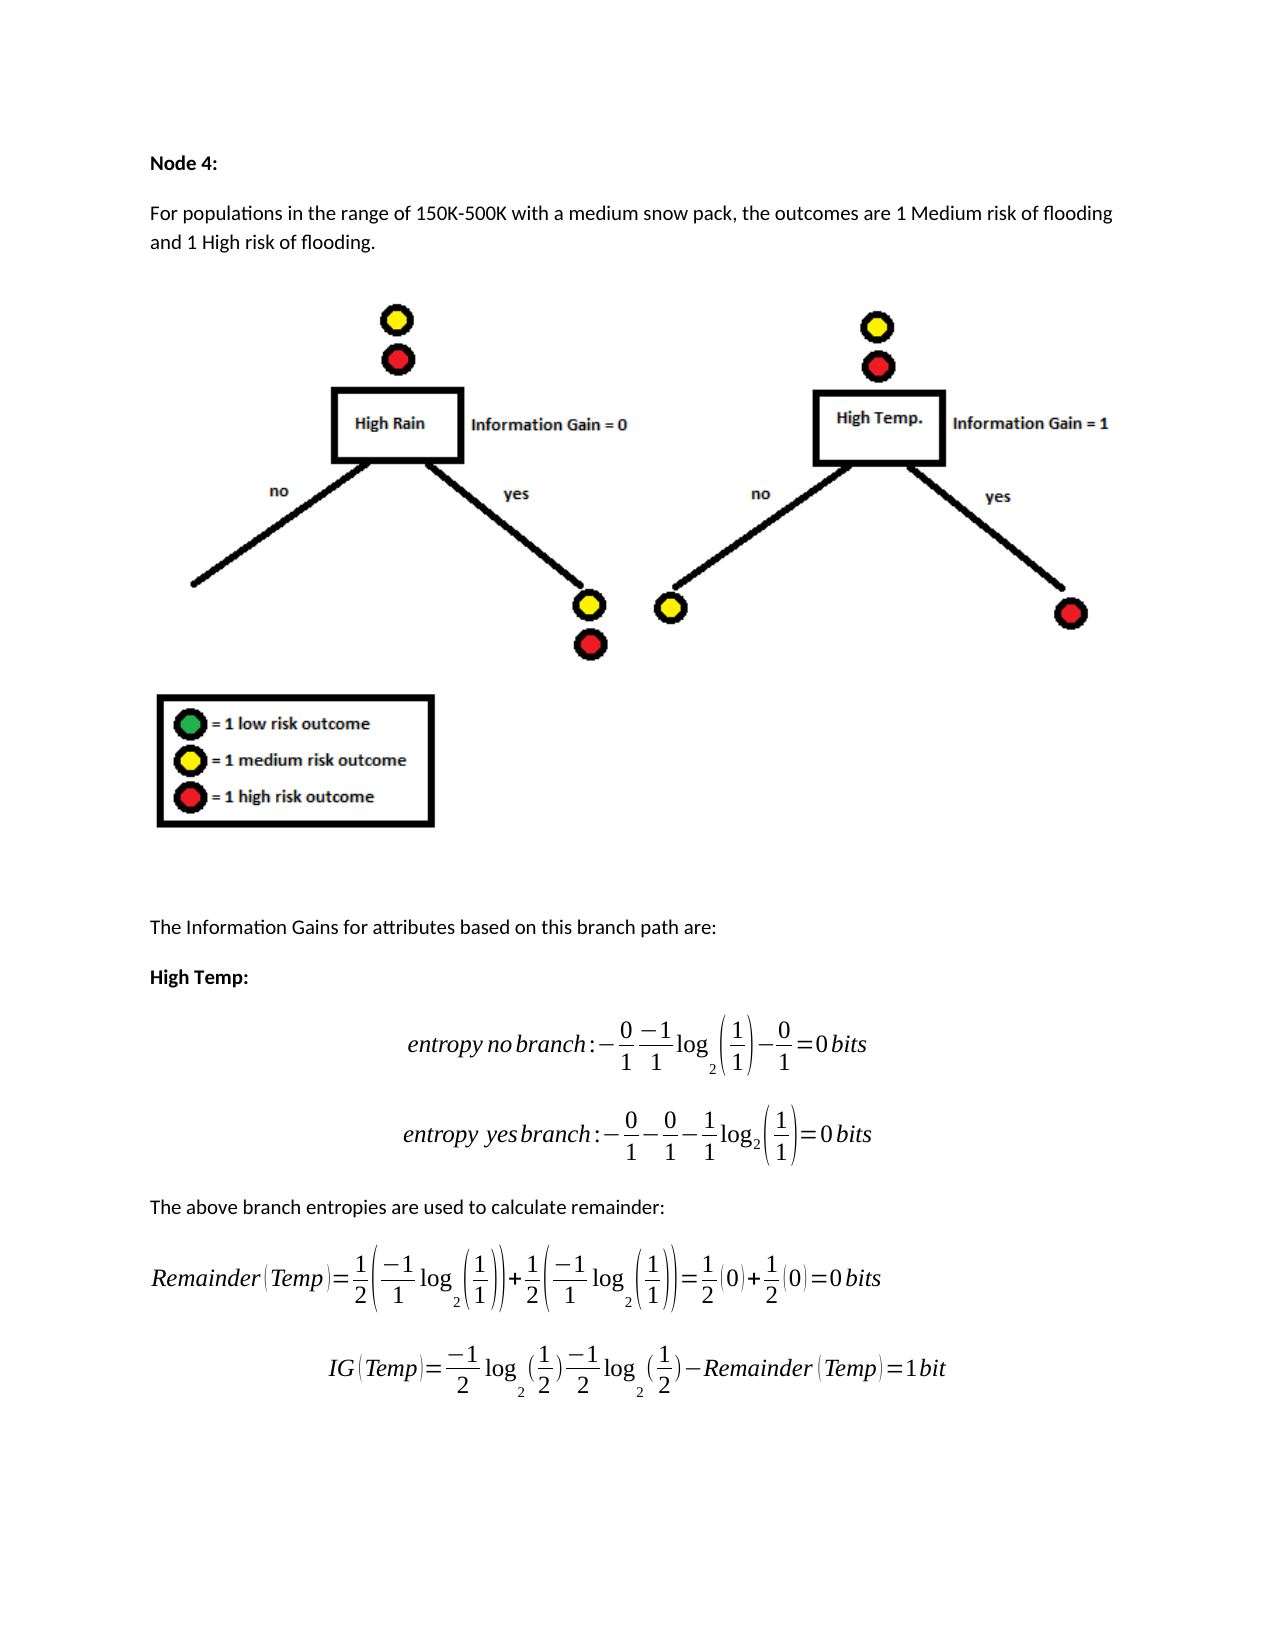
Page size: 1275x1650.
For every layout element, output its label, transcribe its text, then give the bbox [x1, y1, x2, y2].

text Node 4: [150, 150, 1125, 175]
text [150, 1194, 1125, 1219]
picture [150, 279, 1125, 839]
text High Temp: [150, 964, 1125, 989]
text The Information Gains for attributes based on this branch path are: [150, 914, 1125, 939]
text For populations in the range of 150K-500K with a medium snow pack, the outcomes are 1 Medium risk of flooding and 1 High risk of flooding. [150, 200, 1125, 254]
